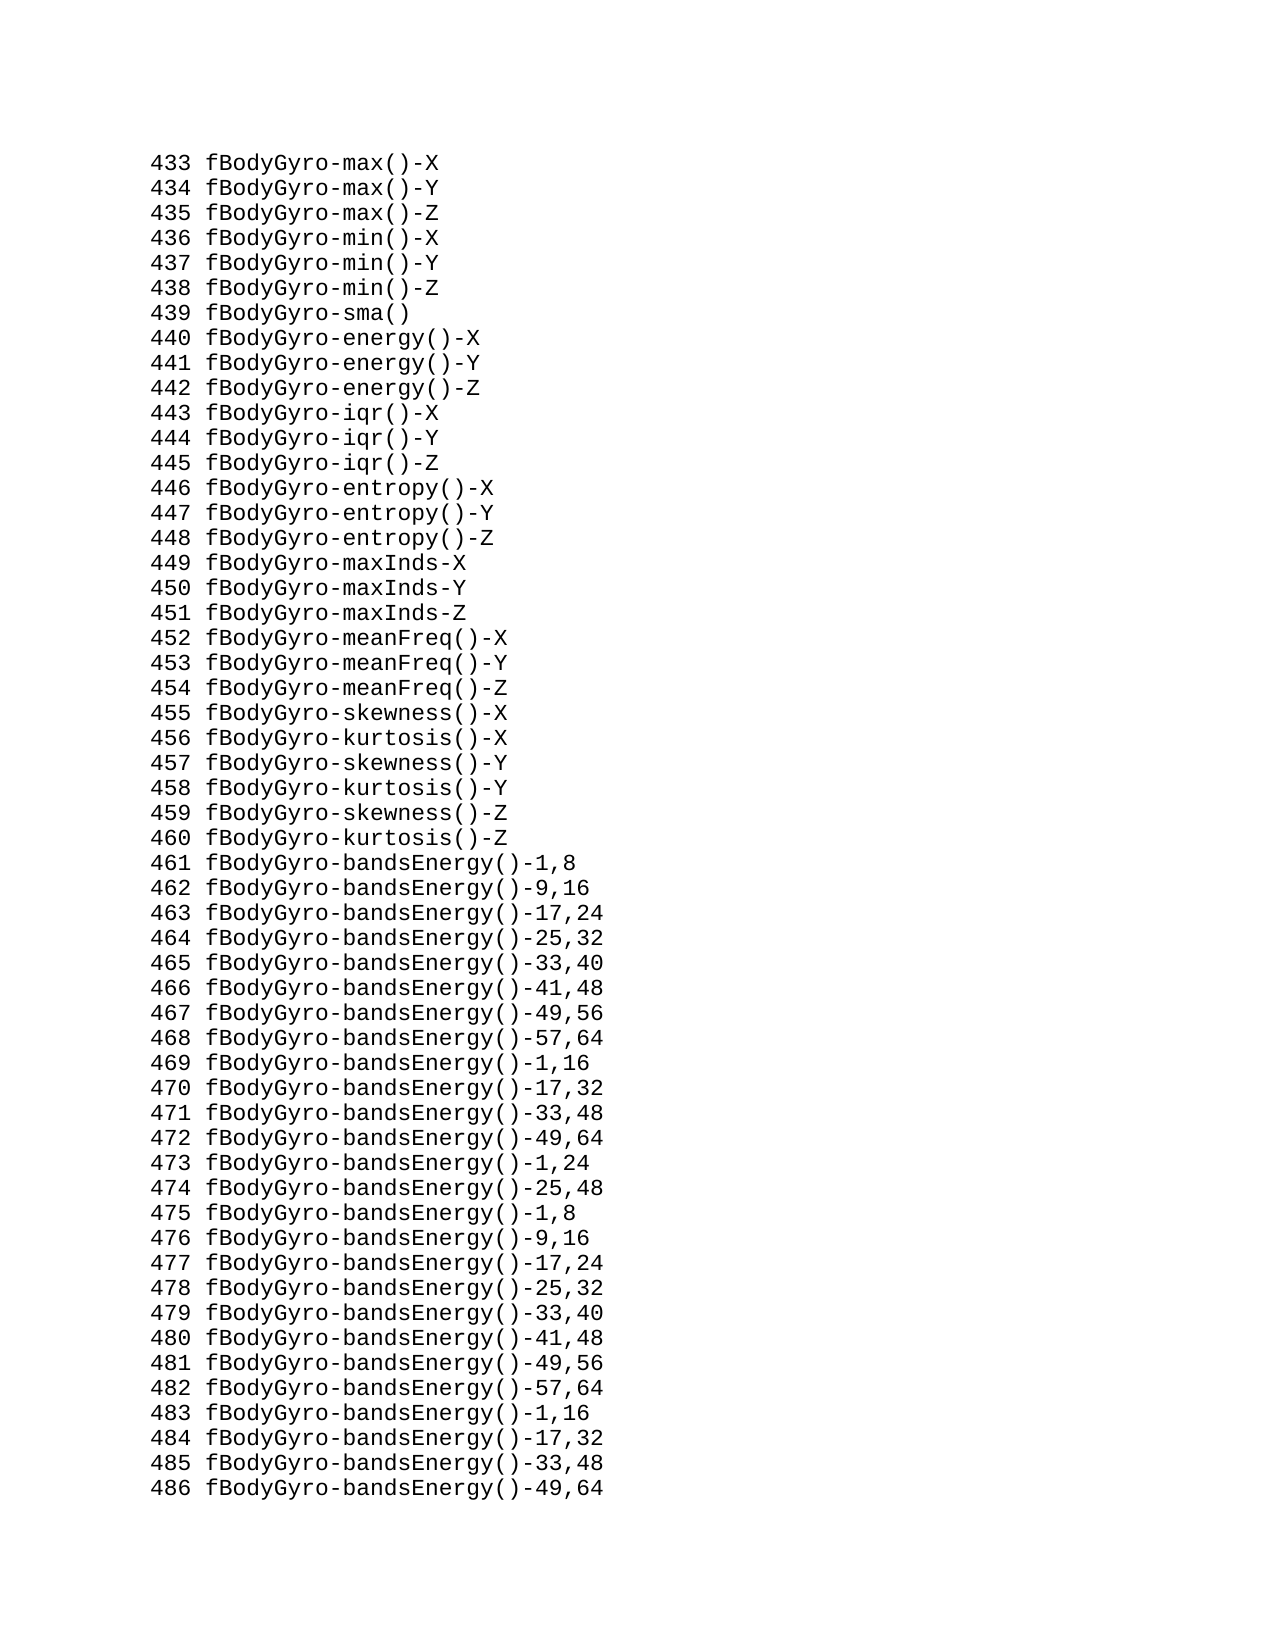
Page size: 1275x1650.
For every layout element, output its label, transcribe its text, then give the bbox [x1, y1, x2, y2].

text 459 fBodyGyro-skewness()-Z [150, 800, 1125, 825]
text 452 fBodyGyro-meanFreq()-X [150, 625, 1125, 650]
text 446 fBodyGyro-entropy()-X [150, 475, 1125, 500]
text 440 fBodyGyro-energy()-X [150, 325, 1125, 350]
text 449 fBodyGyro-maxInds-X [150, 550, 1125, 575]
text 453 fBodyGyro-meanFreq()-Y [150, 650, 1125, 675]
text 478 fBodyGyro-bandsEnergy()-25,32 [150, 1275, 1125, 1300]
text 472 fBodyGyro-bandsEnergy()-49,64 [150, 1125, 1125, 1150]
text 454 fBodyGyro-meanFreq()-Z [150, 675, 1125, 700]
text 485 fBodyGyro-bandsEnergy()-33,48 [150, 1450, 1125, 1475]
text 438 fBodyGyro-min()-Z [150, 275, 1125, 300]
text 476 fBodyGyro-bandsEnergy()-9,16 [150, 1225, 1125, 1250]
text 481 fBodyGyro-bandsEnergy()-49,56 [150, 1350, 1125, 1375]
text 445 fBodyGyro-iqr()-Z [150, 450, 1125, 475]
text 443 fBodyGyro-iqr()-X [150, 400, 1125, 425]
text 486 fBodyGyro-bandsEnergy()-49,64 [150, 1475, 1125, 1500]
text 465 fBodyGyro-bandsEnergy()-33,40 [150, 950, 1125, 975]
text 439 fBodyGyro-sma() [150, 300, 1125, 325]
text 457 fBodyGyro-skewness()-Y [150, 750, 1125, 775]
text 479 fBodyGyro-bandsEnergy()-33,40 [150, 1300, 1125, 1325]
text 469 fBodyGyro-bandsEnergy()-1,16 [150, 1050, 1125, 1075]
text 482 fBodyGyro-bandsEnergy()-57,64 [150, 1375, 1125, 1400]
text 463 fBodyGyro-bandsEnergy()-17,24 [150, 900, 1125, 925]
text 444 fBodyGyro-iqr()-Y [150, 425, 1125, 450]
text 477 fBodyGyro-bandsEnergy()-17,24 [150, 1250, 1125, 1275]
text 461 fBodyGyro-bandsEnergy()-1,8 [150, 850, 1125, 875]
text 483 fBodyGyro-bandsEnergy()-1,16 [150, 1400, 1125, 1425]
text 484 fBodyGyro-bandsEnergy()-17,32 [150, 1425, 1125, 1450]
text 455 fBodyGyro-skewness()-X [150, 700, 1125, 725]
text 434 fBodyGyro-max()-Y [150, 175, 1125, 200]
text 474 fBodyGyro-bandsEnergy()-25,48 [150, 1175, 1125, 1200]
text 450 fBodyGyro-maxInds-Y [150, 575, 1125, 600]
text 441 fBodyGyro-energy()-Y [150, 350, 1125, 375]
text 475 fBodyGyro-bandsEnergy()-1,8 [150, 1200, 1125, 1225]
text 467 fBodyGyro-bandsEnergy()-49,56 [150, 1000, 1125, 1025]
text 451 fBodyGyro-maxInds-Z [150, 600, 1125, 625]
text 473 fBodyGyro-bandsEnergy()-1,24 [150, 1150, 1125, 1175]
text 458 fBodyGyro-kurtosis()-Y [150, 775, 1125, 800]
text 470 fBodyGyro-bandsEnergy()-17,32 [150, 1075, 1125, 1100]
text 442 fBodyGyro-energy()-Z [150, 375, 1125, 400]
text 462 fBodyGyro-bandsEnergy()-9,16 [150, 875, 1125, 900]
text 480 fBodyGyro-bandsEnergy()-41,48 [150, 1325, 1125, 1350]
text 464 fBodyGyro-bandsEnergy()-25,32 [150, 925, 1125, 950]
text 447 fBodyGyro-entropy()-Y [150, 500, 1125, 525]
text 471 fBodyGyro-bandsEnergy()-33,48 [150, 1100, 1125, 1125]
text 436 fBodyGyro-min()-X [150, 225, 1125, 250]
text 468 fBodyGyro-bandsEnergy()-57,64 [150, 1025, 1125, 1050]
text 448 fBodyGyro-entropy()-Z [150, 525, 1125, 550]
text 433 fBodyGyro-max()-X [150, 150, 1125, 175]
text 437 fBodyGyro-min()-Y [150, 250, 1125, 275]
text 466 fBodyGyro-bandsEnergy()-41,48 [150, 975, 1125, 1000]
text 460 fBodyGyro-kurtosis()-Z [150, 825, 1125, 850]
text 456 fBodyGyro-kurtosis()-X [150, 725, 1125, 750]
text 435 fBodyGyro-max()-Z [150, 200, 1125, 225]
